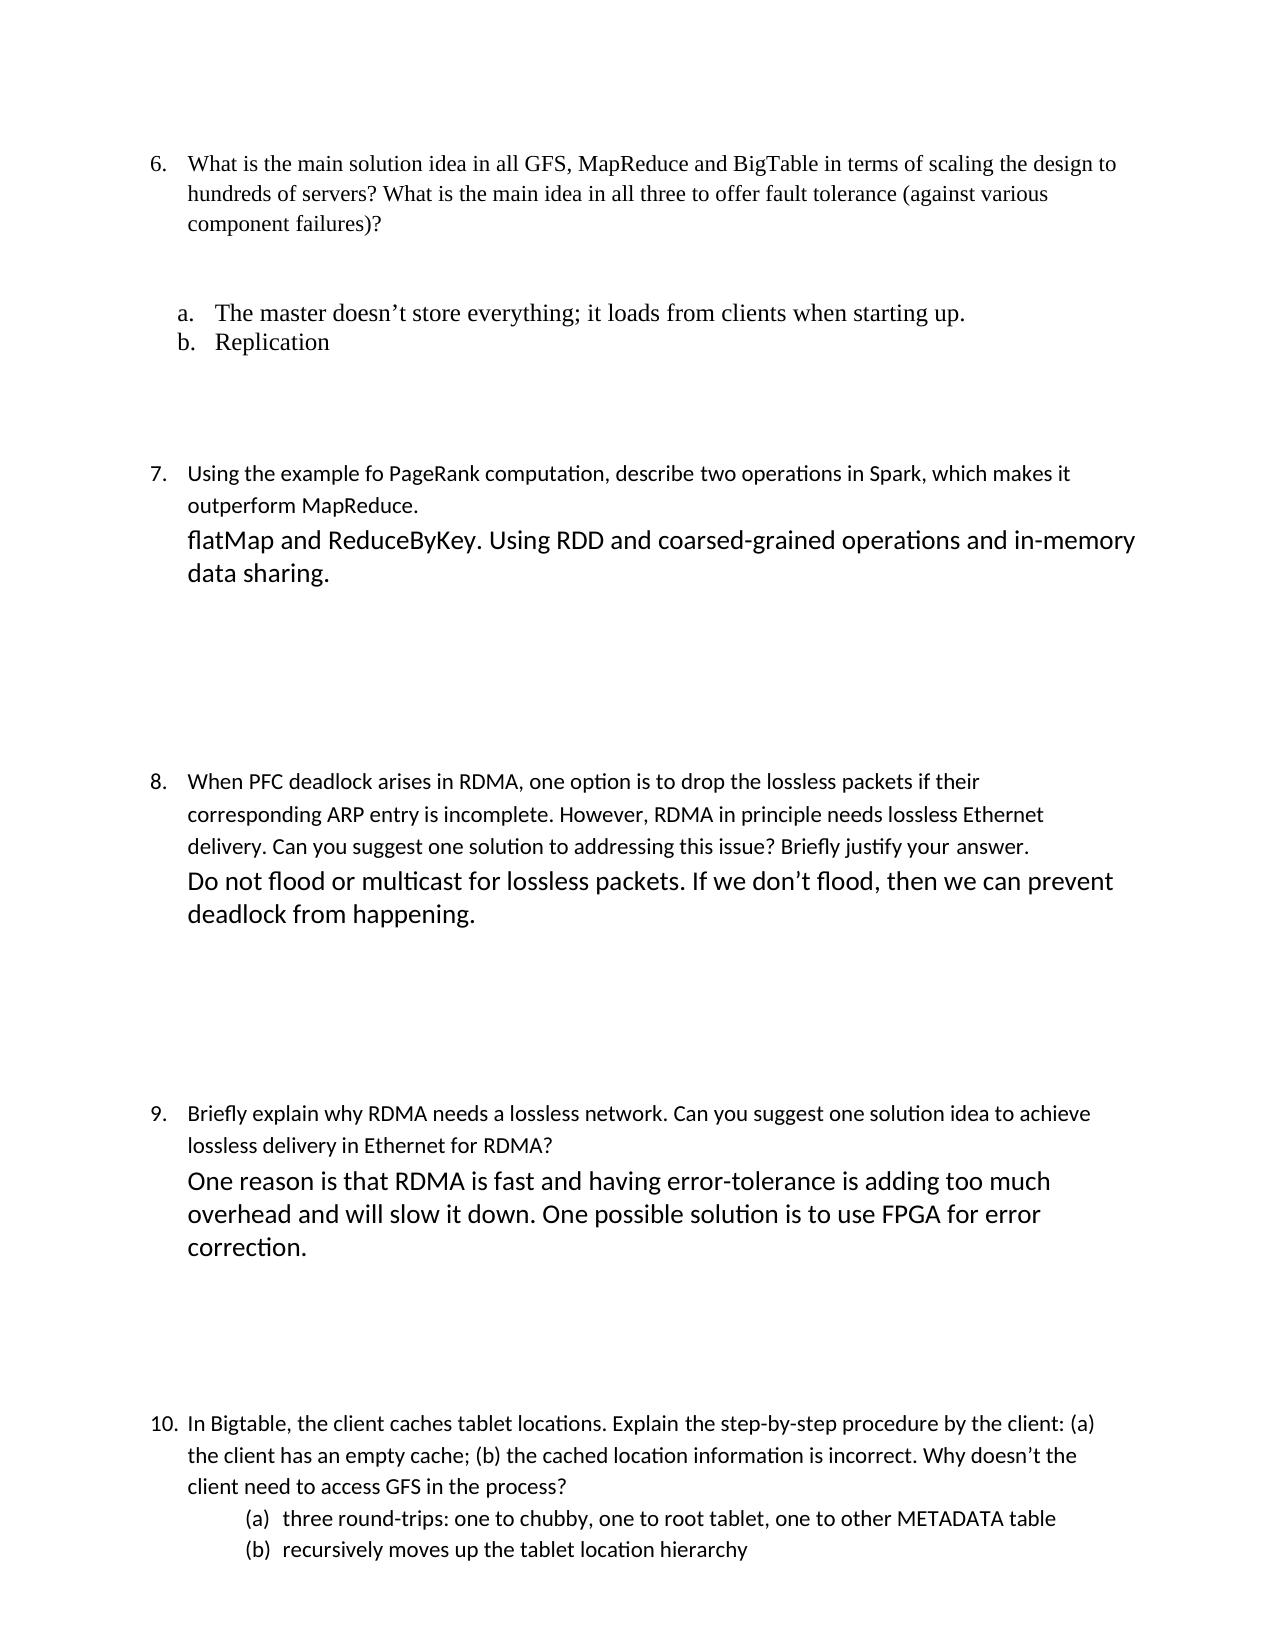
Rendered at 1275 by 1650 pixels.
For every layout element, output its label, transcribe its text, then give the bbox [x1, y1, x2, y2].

text flatMap and ReduceByKey. Using RDD and coarsed-grained operations and in-memory data sharing. [187, 523, 1137, 589]
list When PFC deadlock arises in RDMA, one option is to drop the lossless packets if their corresponding ARP entry is incomplete. However, RDMA in principle needs lossless Ethernet delivery. Can you suggest one solution to addressing this issue? Briefly justify your answer. [150, 767, 1118, 860]
list Replication [177, 327, 1137, 356]
list Using the example fo PageRank computation, describe two operations in Spark, which makes it outperform MapReduce. [150, 459, 1071, 519]
list The master doesn’t store everything; it loads from clients when starting up. [177, 298, 1137, 327]
list What is the main solution idea in all GFS, MapReduce and BigTable in terms of scaling the design to hundreds of servers? What is the main idea in all three to offer fault tolerance (against various component failures)? [150, 150, 1118, 237]
list Briefly explain why RDMA needs a lossless network. Can you suggest one solution idea to achieve lossless delivery in Ethernet for RDMA? [150, 1099, 1093, 1159]
text Do not flood or multicast for lossless packets. If we don’t flood, then we can prevent deadlock from happening. [187, 864, 1137, 930]
text One reason is that RDMA is fast and having error-tolerance is adding too much overhead and will slow it down. One possible solution is to use FPGA for error correction. [187, 1164, 1137, 1263]
list recursively moves up the tablet location hierarchy [245, 1536, 1096, 1563]
list three round-trips: one to chubby, one to root tablet, one to other METADATA table [245, 1504, 1096, 1532]
list In Bigtable, the client caches tablet locations. Explain the step-by-step procedure by the client: (a) the client has an empty cache; (b) the cached location information is incorrect. Why doesn’t the client need to access GFS in the process? [150, 1409, 1096, 1500]
